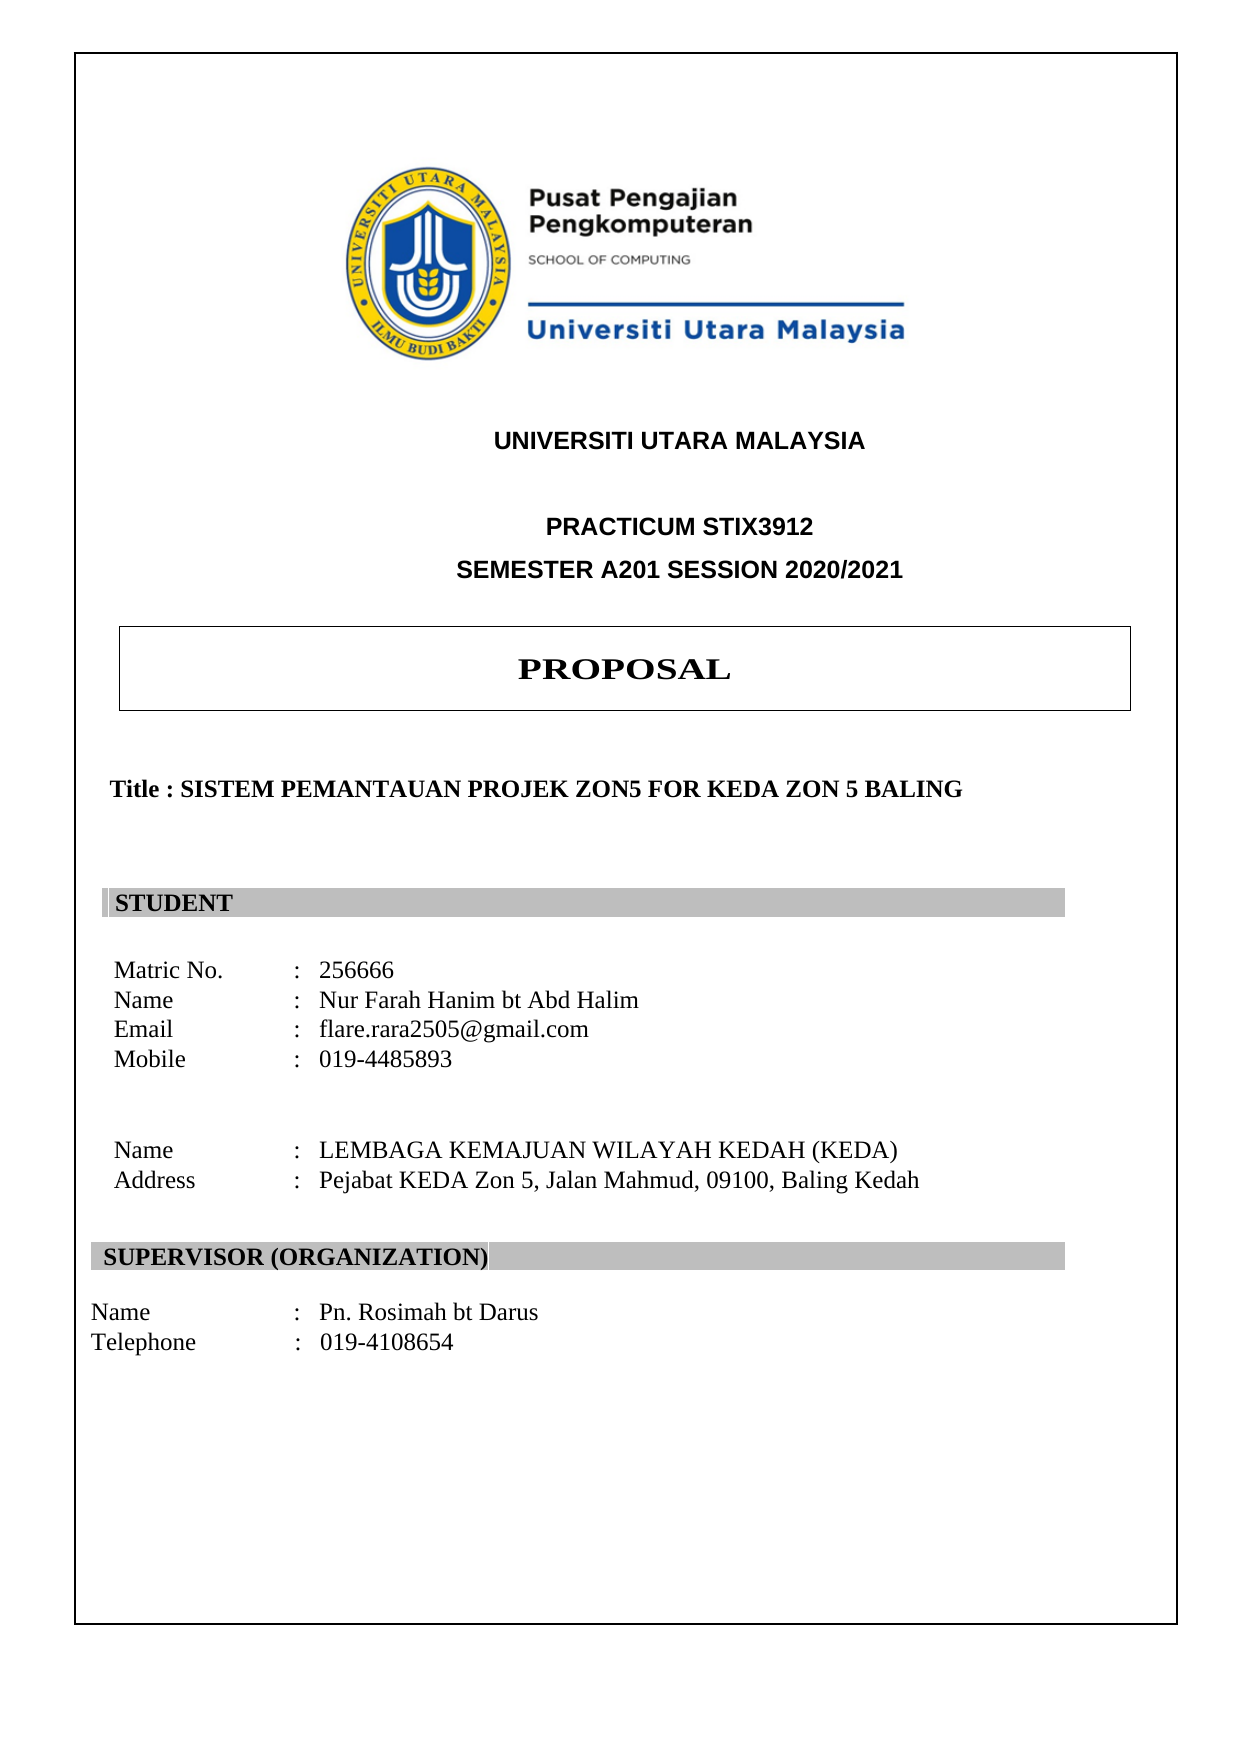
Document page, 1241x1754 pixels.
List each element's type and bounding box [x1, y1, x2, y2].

picture [335, 147, 917, 374]
